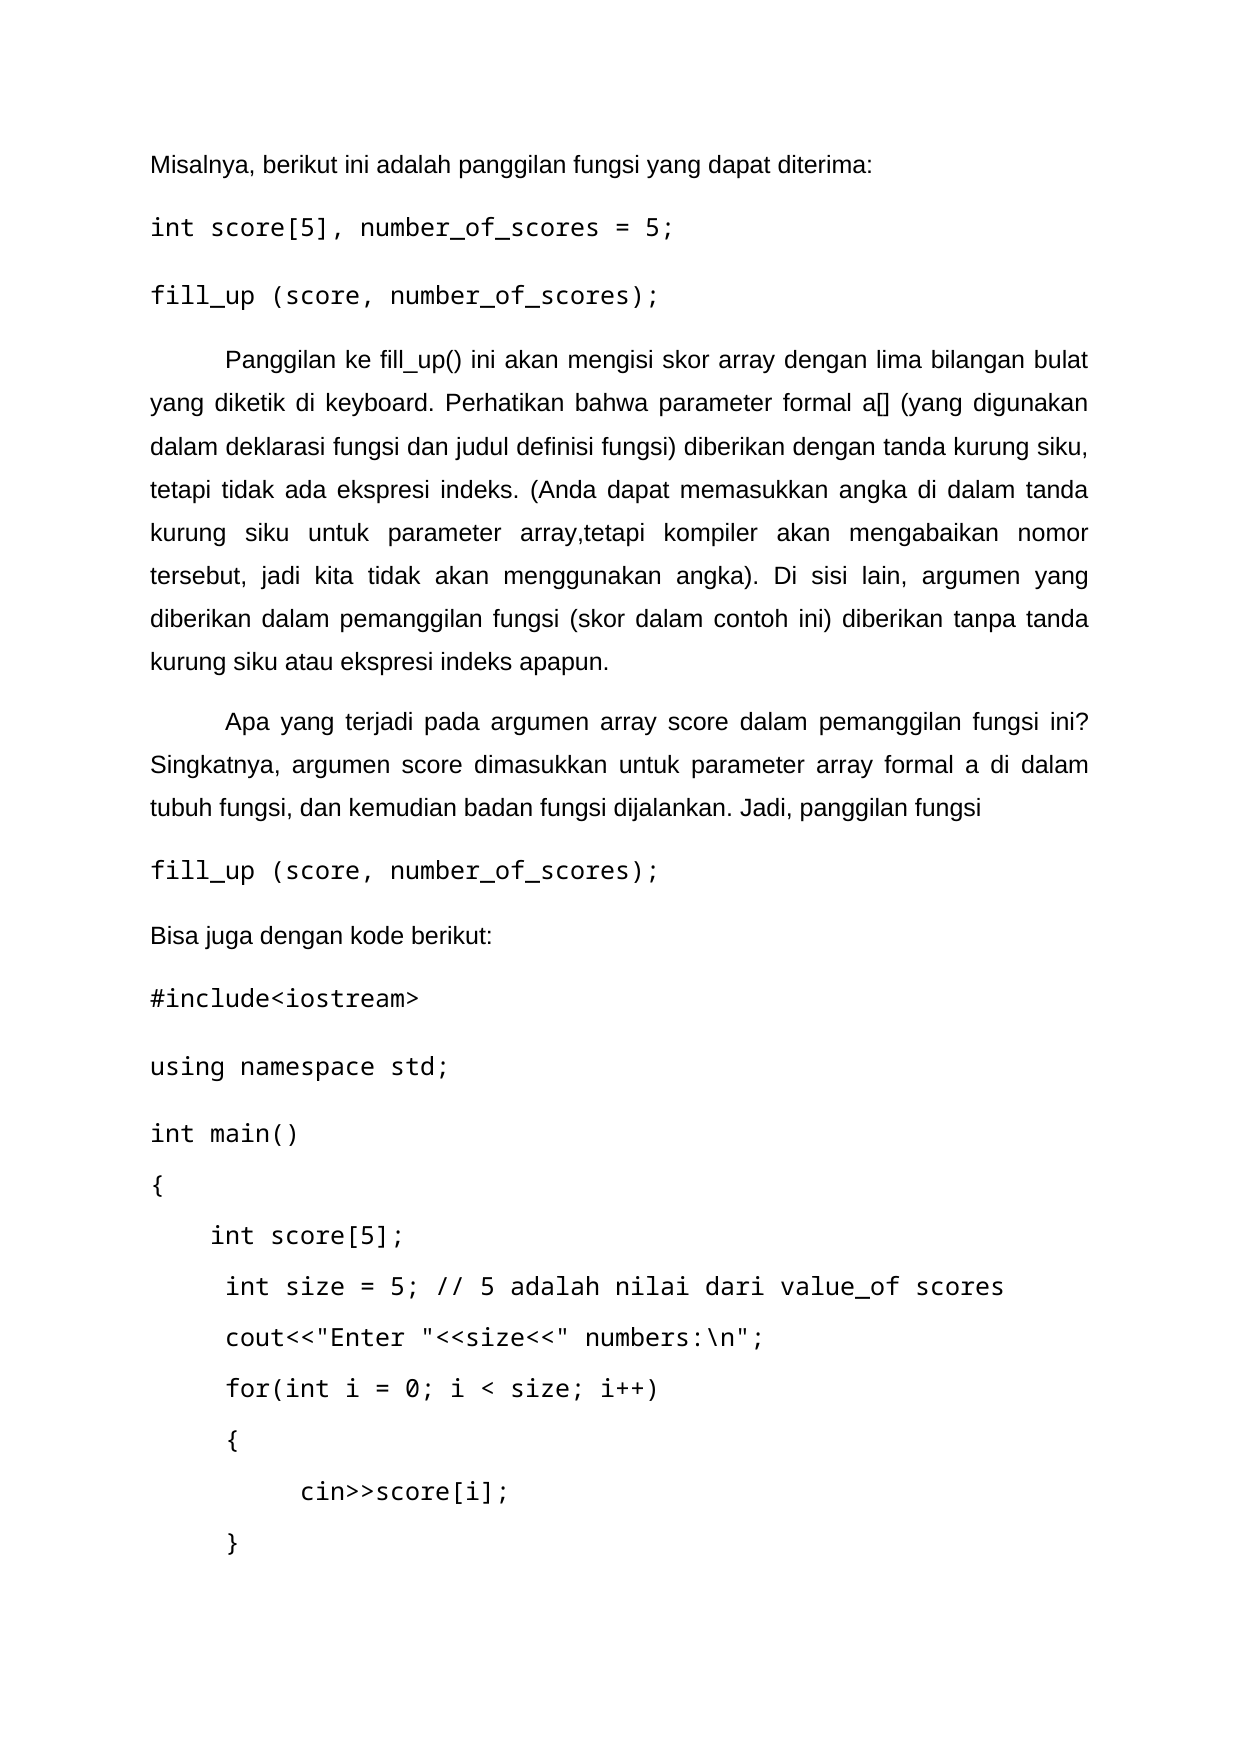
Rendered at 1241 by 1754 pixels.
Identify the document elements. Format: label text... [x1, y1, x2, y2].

text fill_up (score, number_of_scores); [150, 277, 1090, 312]
text using namespace std; [150, 1048, 1090, 1082]
text int score[5], number_of_scores = 5; [150, 210, 1090, 244]
list { [150, 1167, 1090, 1201]
text #include<iostream> [150, 980, 1090, 1014]
text Bisa juga dengan kode berikut: [150, 921, 1090, 949]
list cout<<"Enter "<<size<<" numbers:\n"; [150, 1320, 1090, 1354]
list for(int i = 0; i < size; i++) [150, 1371, 1090, 1405]
text Panggilan ke fill_up() ini akan mengisi skor array dengan lima bilangan bulat yang diketik di keyboard. Perhatikan bahwa parameter formal a[] (yang digunakan dalam deklarasi fungsi dan judul definisi fungsi) diberikan dengan tanda kurung siku, tetapi tidak ada ekspresi indeks. (Anda dapat memasukkan angka di dalam tanda kurung siku untuk parameter array,tetapi kompiler akan mengabaikan nomor tersebut, jadi kita tidak akan menggunakan angka). Di sisi lain, argumen yang diberikan dalam pemanggilan fungsi (skor dalam contoh ini) diberikan tanpa tanda kurung siku atau ekspresi indeks apapun. [150, 345, 1090, 676]
list int main() [150, 1116, 1090, 1150]
list int score[5]; [150, 1218, 1090, 1252]
list } [150, 1524, 1090, 1558]
list cin>>score[i]; [150, 1473, 1090, 1507]
list { [150, 1422, 1090, 1456]
list int size = 5; // 5 adalah nilai dari value_of scores [150, 1269, 1090, 1303]
text Misalnya, berikut ini adalah panggilan fungsi yang dapat diterima: [150, 150, 1090, 179]
text fill_up (score, number_of_scores); [150, 853, 1090, 887]
text Apa yang terjadi pada argumen array score dalam pemanggilan fungsi ini? Singkatnya, argumen score dimasukkan untuk parameter array formal a di dalam tubuh fungsi, dan kemudian badan fungsi dijalankan. Jadi, panggilan fungsi [150, 707, 1090, 822]
